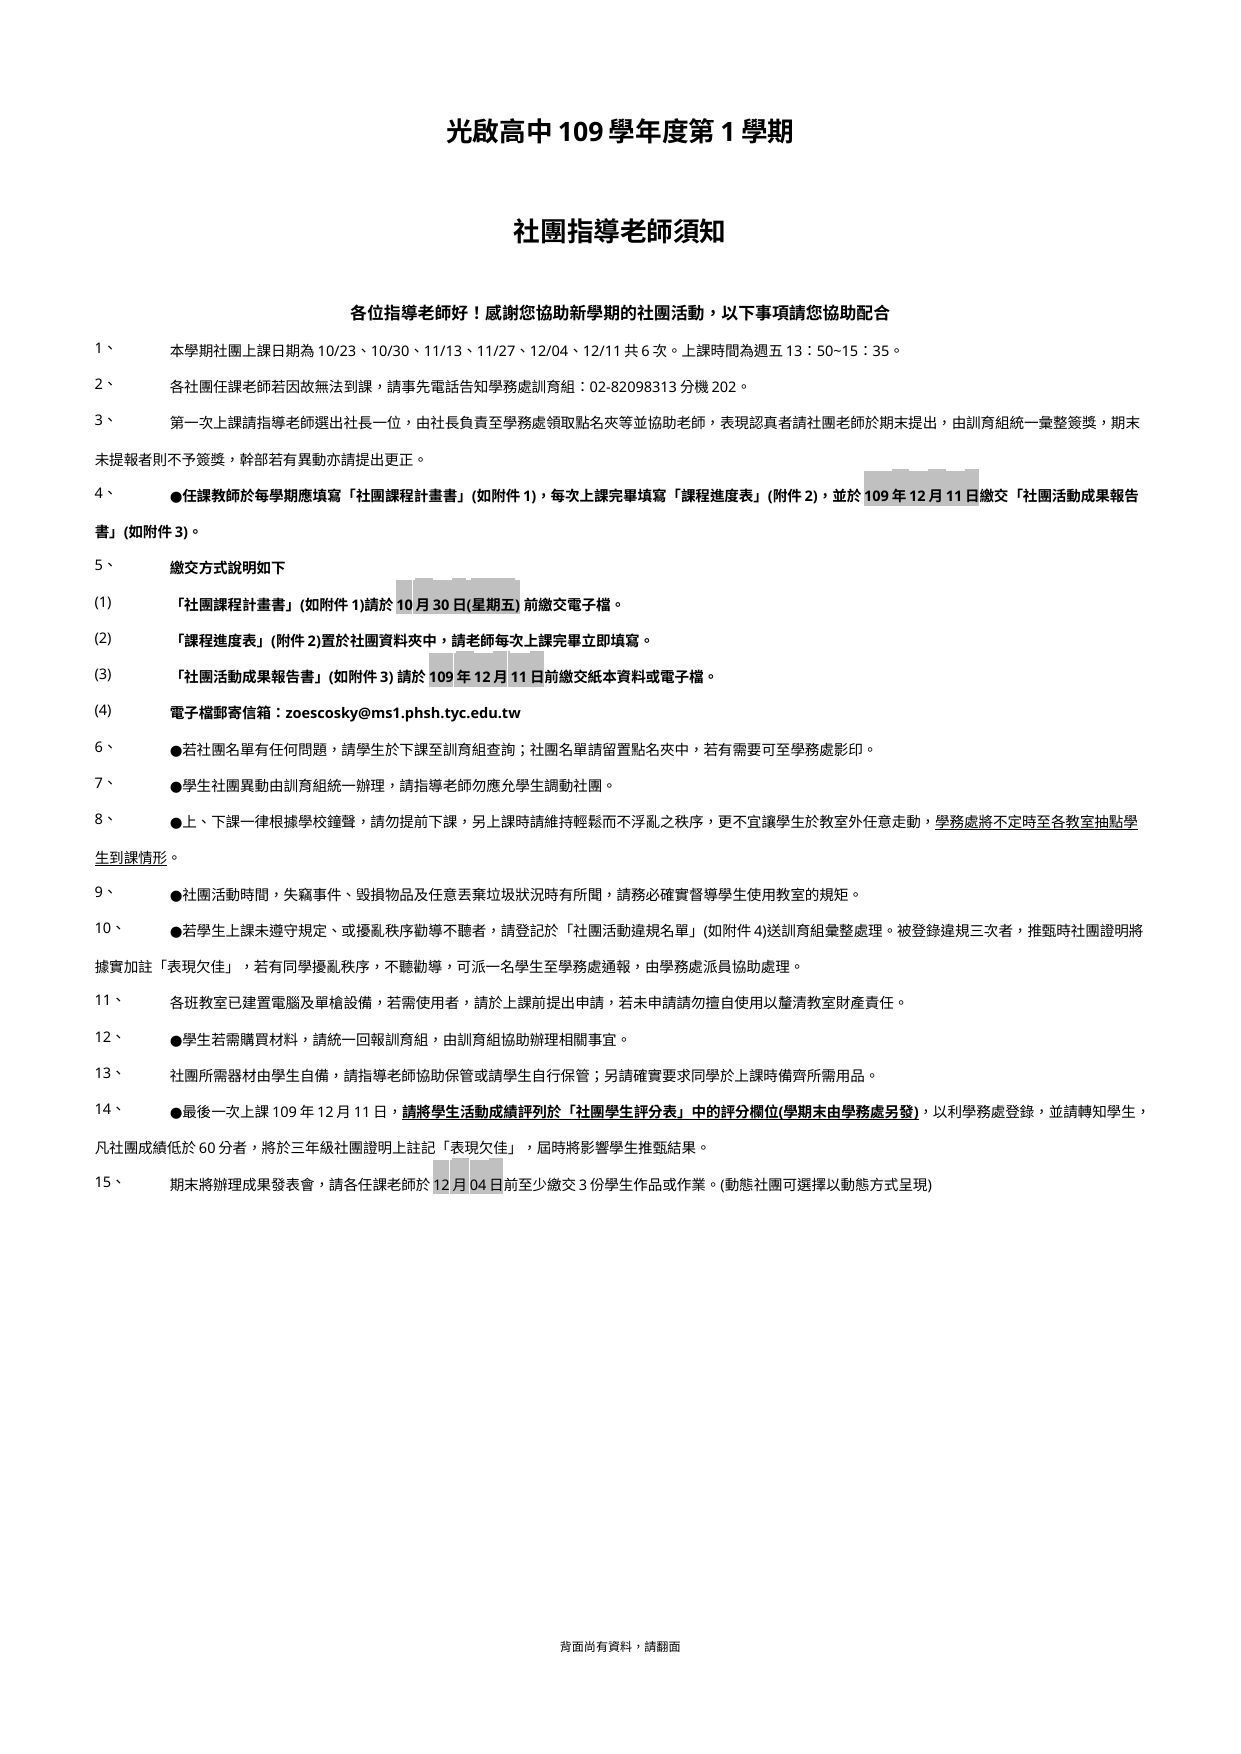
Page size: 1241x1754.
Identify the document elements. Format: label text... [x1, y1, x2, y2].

list ●社團活動時間，失竊事件、毁損物品及任意丟棄垃圾狀況時有所聞，請務必確實督導學生使用教室的規矩。 [94, 868, 1146, 904]
list ●任課教師於每學期應填寫「社團課程計畫書」(如附件1)，每次上課完畢填寫「課程進度表」(附件2)，並於109年12月11日繳交「社團活動成果報告書」(如附件3)。 [94, 469, 1146, 542]
list 「課程進度表」(附件2)置於社團資料夾中，請老師每次上課完畢立即填寫。 [94, 614, 1146, 651]
list 本學期社團上課日期為 10/23、10/30、11/13、11/27、12/04、12/11共6次。上課時間為週五13：50~15：35。 [94, 324, 1146, 361]
list 「社團活動成果報告書」(如附件3) 請於109年12月11日前繳交紙本資料或電子檔。 [94, 651, 456, 687]
text 光啟高中109學年度第1學期 [94, 83, 1146, 149]
list 電子檔郵寄信箱：zoescosky@ms1.phsh.tyc.edu.tw [94, 687, 1146, 723]
list 各社團任課老師若因故無法到課，請事先電話告知學務處訓育組：02-82098313分機202。 [94, 361, 1146, 397]
list 期末將辦理成果發表會，請各任課老師於12月04日前至少繳交3份學生作品或作業。(動態社團可選擇以動態方式呈現) [94, 1158, 452, 1194]
list 期末將辦理成果發表會，請各任課老師於12月04日前至少繳交3份學生作品或作業。(動態社團可選擇以動態方式呈現) [503, 1158, 1146, 1194]
list 繳交方式說明如下 [94, 542, 1146, 578]
list 社團所需器材由學生自備，請指導老師協助保管或請學生自行保管；另請確實要求同學於上課時備齊所需用品。 [94, 1049, 1146, 1086]
list ●學生社團異動由訓育組統一辦理，請指導老師勿應允學生調動社團。 [94, 759, 1146, 796]
list ●最後一次上課109年12月11日，請將學生活動成績評列於「社團學生評分表」中的評分欄位(學期末由學務處另發)，以利學務處登錄，並請轉知學生，凡社團成績低於60分者，將於三年級社團證明上註記「表現欠佳」，屆時將影響學生推甄結果。 [94, 1086, 1146, 1158]
list 「社團課程計畫書」(如附件1)請於10月30日(星期五) 前繳交電子檔。 [94, 578, 415, 614]
text 各位指導老師好！感謝您協助新學期的社團活動，以下事項請您協助配合 [94, 282, 1146, 324]
list 各班教室已建置電腦及單槍設備，若需使用者，請於上課前提出申請，若未申請請勿擅自使用以釐清教室財產責任。 [94, 977, 1146, 1013]
list 第一次上課請指導老師選出社長一位，由社長負責至學務處領取點名夾等並協助老師，表現認真者請社團老師於期末提出，由訓育組統一彙整簽獎，期末未提報者則不予簽獎，幹部若有異動亦請提出更正。 [94, 397, 1146, 469]
list 「社團課程計畫書」(如附件1)請於10月30日(星期五) 前繳交電子檔。 [515, 578, 1146, 614]
list ●學生若需購買材料，請統一回報訓育組，由訓育組協助辦理相關事宜。 [94, 1013, 1146, 1049]
list ●若社團名單有任何問題，請學生於下課至訓育組查詢；社團名單請留置點名夾中，若有需要可至學務處影印。 [94, 723, 1146, 759]
list ●若學生上課未遵守規定、或擾亂秩序勸導不聽者，請登記於「社團活動違規名單」(如附件4)送訓育組彙整處理。被登錄違規三次者，推甄時社團證明將據實加註「表現欠佳」，若有同學擾亂秩序，不聽勸導，可派一名學生至學務處通報，由學務處派員協助處理。 [94, 904, 1146, 977]
list ●上、下課一律根據學校鐘聲，請勿提前下課，另上課時請維持輕鬆而不浮亂之秩序，更不宜讓學生於教室外任意走動，學務處將不定時至各教室抽點學生到課情形。 [94, 796, 1146, 868]
text 社團指導老師須知 [94, 182, 1146, 249]
list 「社團活動成果報告書」(如附件3) 請於109年12月11日前繳交紙本資料或電子檔。 [544, 651, 1146, 687]
